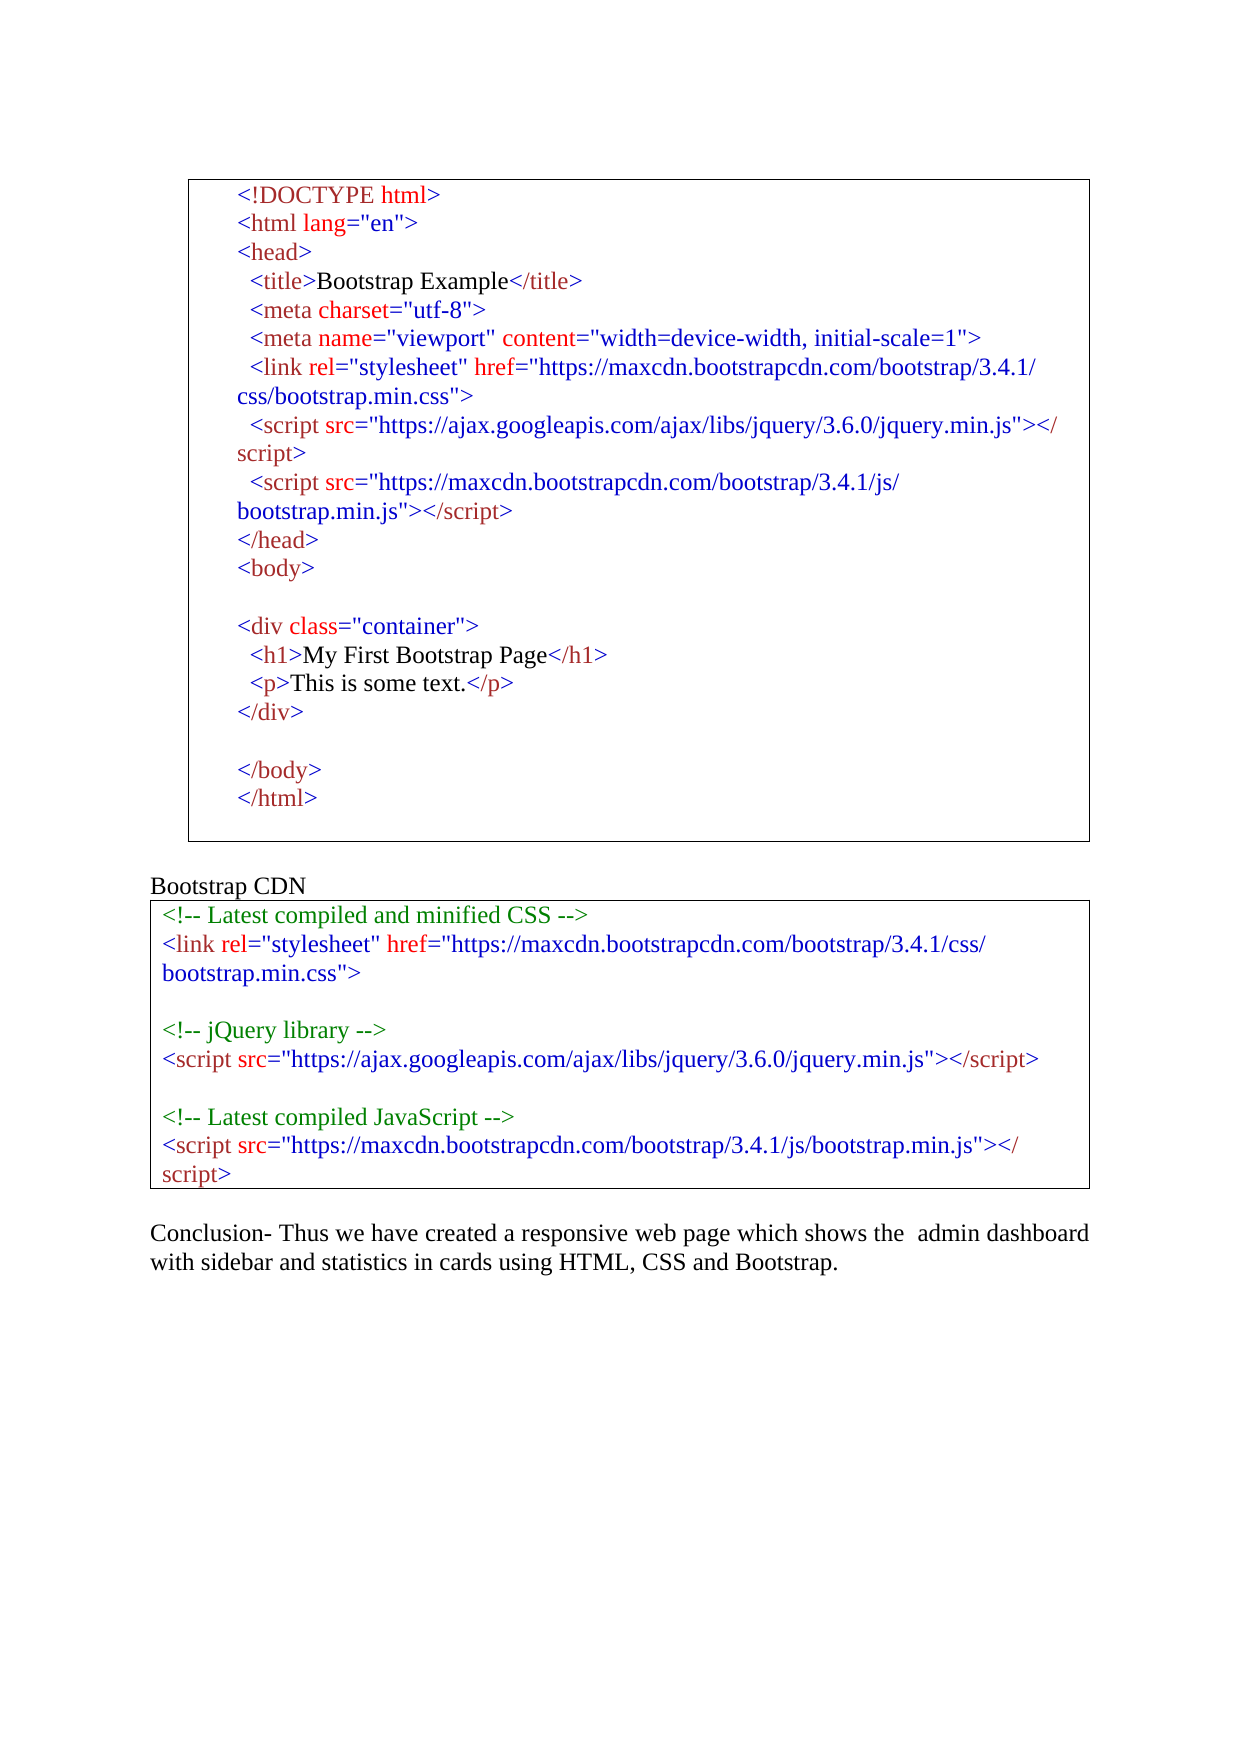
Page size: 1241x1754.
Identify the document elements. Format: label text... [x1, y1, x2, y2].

text Bootstrap CDN [150, 871, 1090, 899]
text Conclusion- Thus we have created a responsive web page which shows the admin dashboard with sidebar and statistics in cards using HTML, CSS and Bootstrap. [150, 1218, 1090, 1275]
table_header <!-- Latest compiled and minified CSS --> <link rel="stylesheet" href="https://maxcdn.bootstrapcdn.com/bootstrap/3.4.1/css/bootstrap.min.css"> <!-- jQuery library --> <script src="https://ajax.googleapis.com/ajax/libs/jquery/3.6.0/jquery.min.js"></script> <!-- Latest compiled JavaScript --> <script src="https://maxcdn.bootstrapcdn.com/bootstrap/3.4.1/js/bootstrap.min.js"></script> [151, 901, 1089, 1188]
table_header <!DOCTYPE html> <html lang="en"> <head> <title>Bootstrap Example</title> <meta charset="utf-8"> <meta name="viewport" content="width=device-width, initial-scale=1"> <link rel="stylesheet" href="https://maxcdn.bootstrapcdn.com/bootstrap/3.4.1/css/bootstrap.min.css"> <script src="https://ajax.googleapis.com/ajax/libs/jquery/3.6.0/jquery.min.js"></script> <script src="https://maxcdn.bootstrapcdn.com/bootstrap/3.4.1/js/bootstrap.min.js"></script> </head> <body> <div class="container"> <h1>My First Bootstrap Page</h1> <p>This is some text.</p> </div> </body> </html> [189, 180, 1089, 841]
